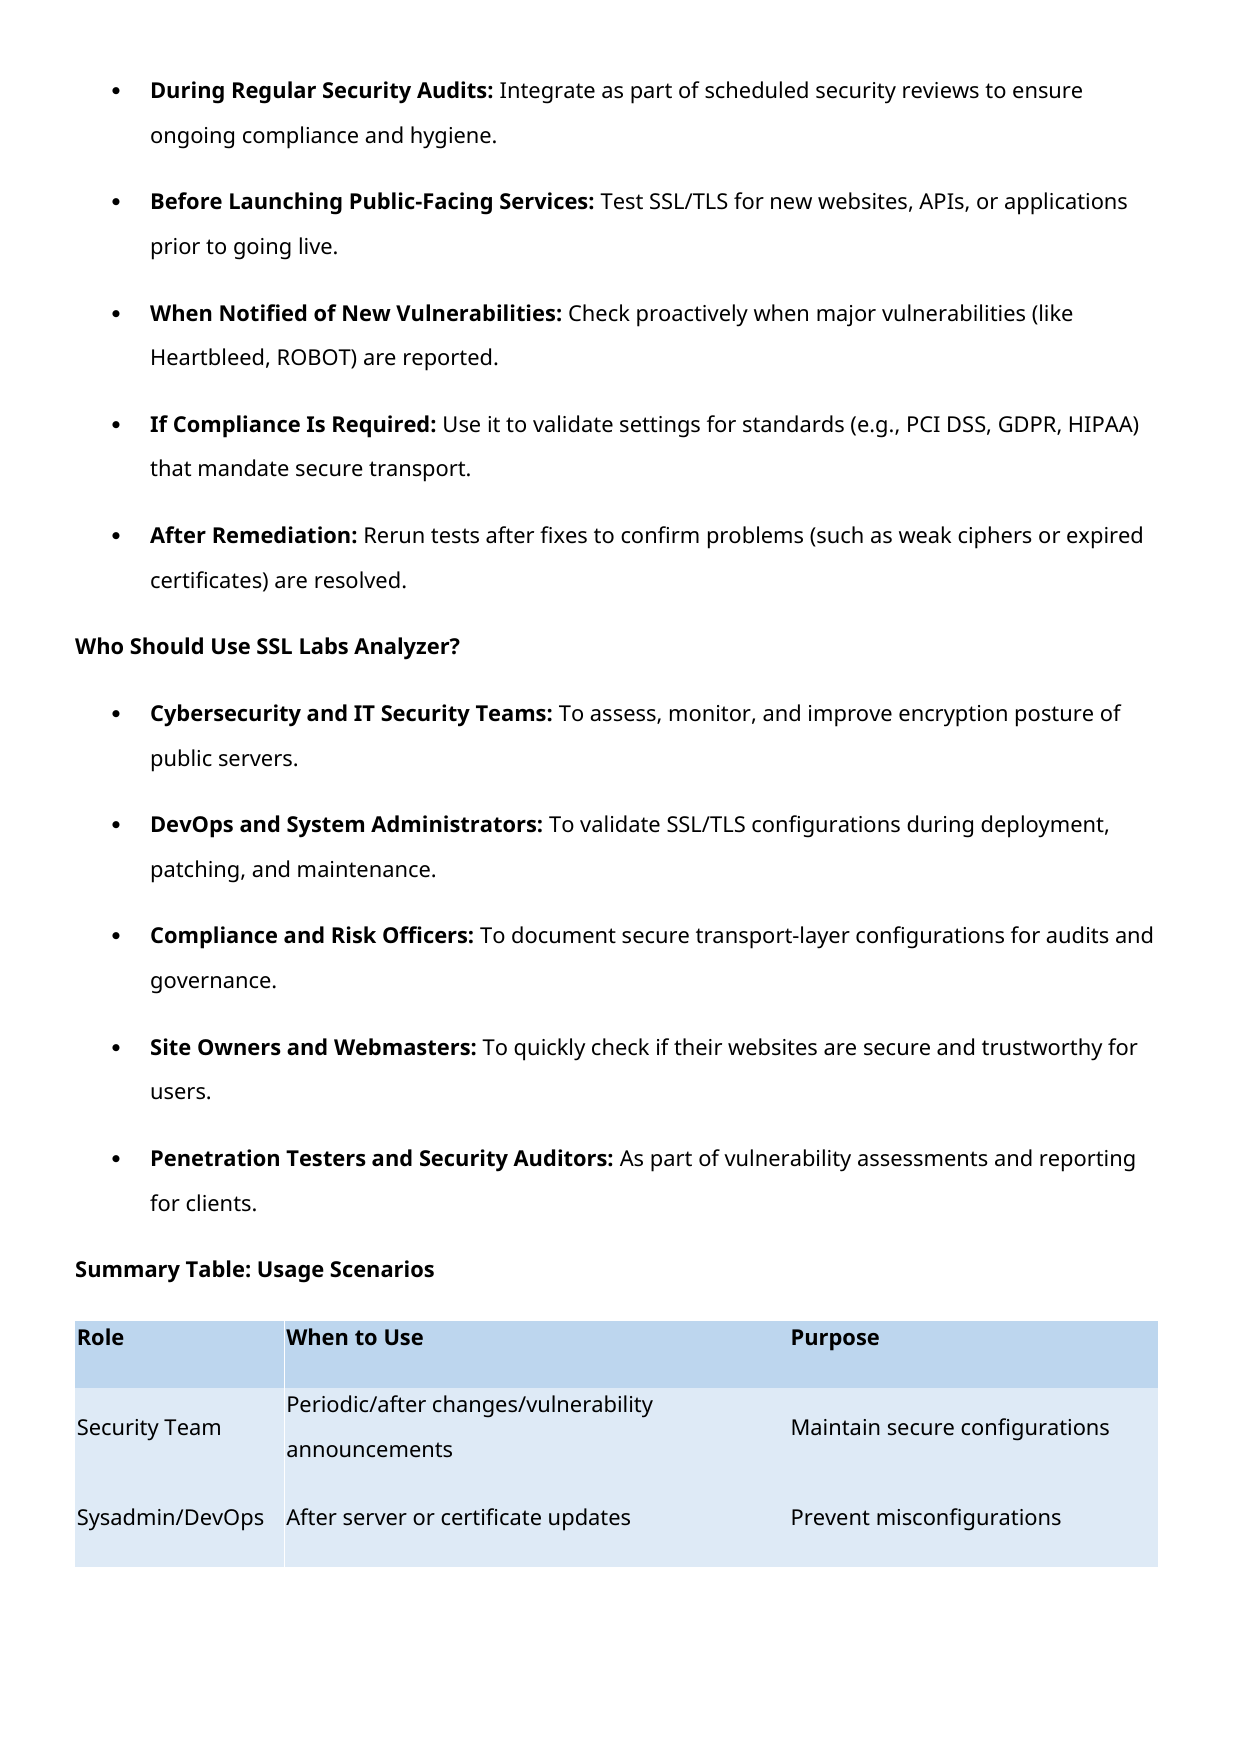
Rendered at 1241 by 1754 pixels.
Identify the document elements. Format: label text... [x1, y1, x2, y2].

table_cell Periodic/after changes/vulnerability announcements [285, 1388, 789, 1500]
table_header Role [75, 1321, 284, 1388]
table_cell After server or certificate updates [285, 1500, 789, 1567]
list Penetration Testers and Security Auditors: As part of vulnerability assessments and reporting for clients. [112, 1143, 1165, 1217]
table_cell Security Team [75, 1388, 284, 1500]
list During Regular Security Audits: Integrate as part of scheduled security reviews to ensure ongoing compliance and hygiene. [112, 75, 1165, 149]
list Cybersecurity and IT Security Teams: To assess, monitor, and improve encryption posture of public servers. [112, 698, 1165, 772]
list DevOps and System Administrators: To validate SSL/TLS configurations during deployment, patching, and maintenance. [112, 809, 1165, 883]
text Summary Table: Usage Scenarios [75, 1254, 1165, 1284]
list When Notified of New Vulnerabilities: Check proactively when major vulnerabilities (like Heartbleed, ROBOT) are reported. [112, 297, 1165, 372]
list Before Launching Public-Facing Services: Test SSL/TLS for new websites, APIs, or applications prior to going live. [112, 186, 1165, 261]
table_cell Prevent misconfigurations [789, 1500, 1158, 1567]
list Site Owners and Webmasters: To quickly check if their websites are secure and trustworthy for users. [112, 1032, 1165, 1106]
text Who Should Use SSL Labs Analyzer? [75, 631, 1165, 661]
table_cell Maintain secure configurations [789, 1388, 1158, 1500]
table_cell Sysadmin/DevOps [75, 1500, 284, 1567]
list If Compliance Is Required: Use it to validate settings for standards (e.g., PCI DSS, GDPR, HIPAA) that mandate secure transport. [112, 409, 1165, 483]
table_header When to Use [285, 1321, 789, 1388]
table_header Purpose [789, 1321, 1158, 1388]
list After Remediation: Rerun tests after fixes to confirm problems (such as weak ciphers or expired certificates) are resolved. [112, 520, 1165, 594]
list Compliance and Risk Officers: To document secure transport-layer configurations for audits and governance. [112, 920, 1165, 995]
